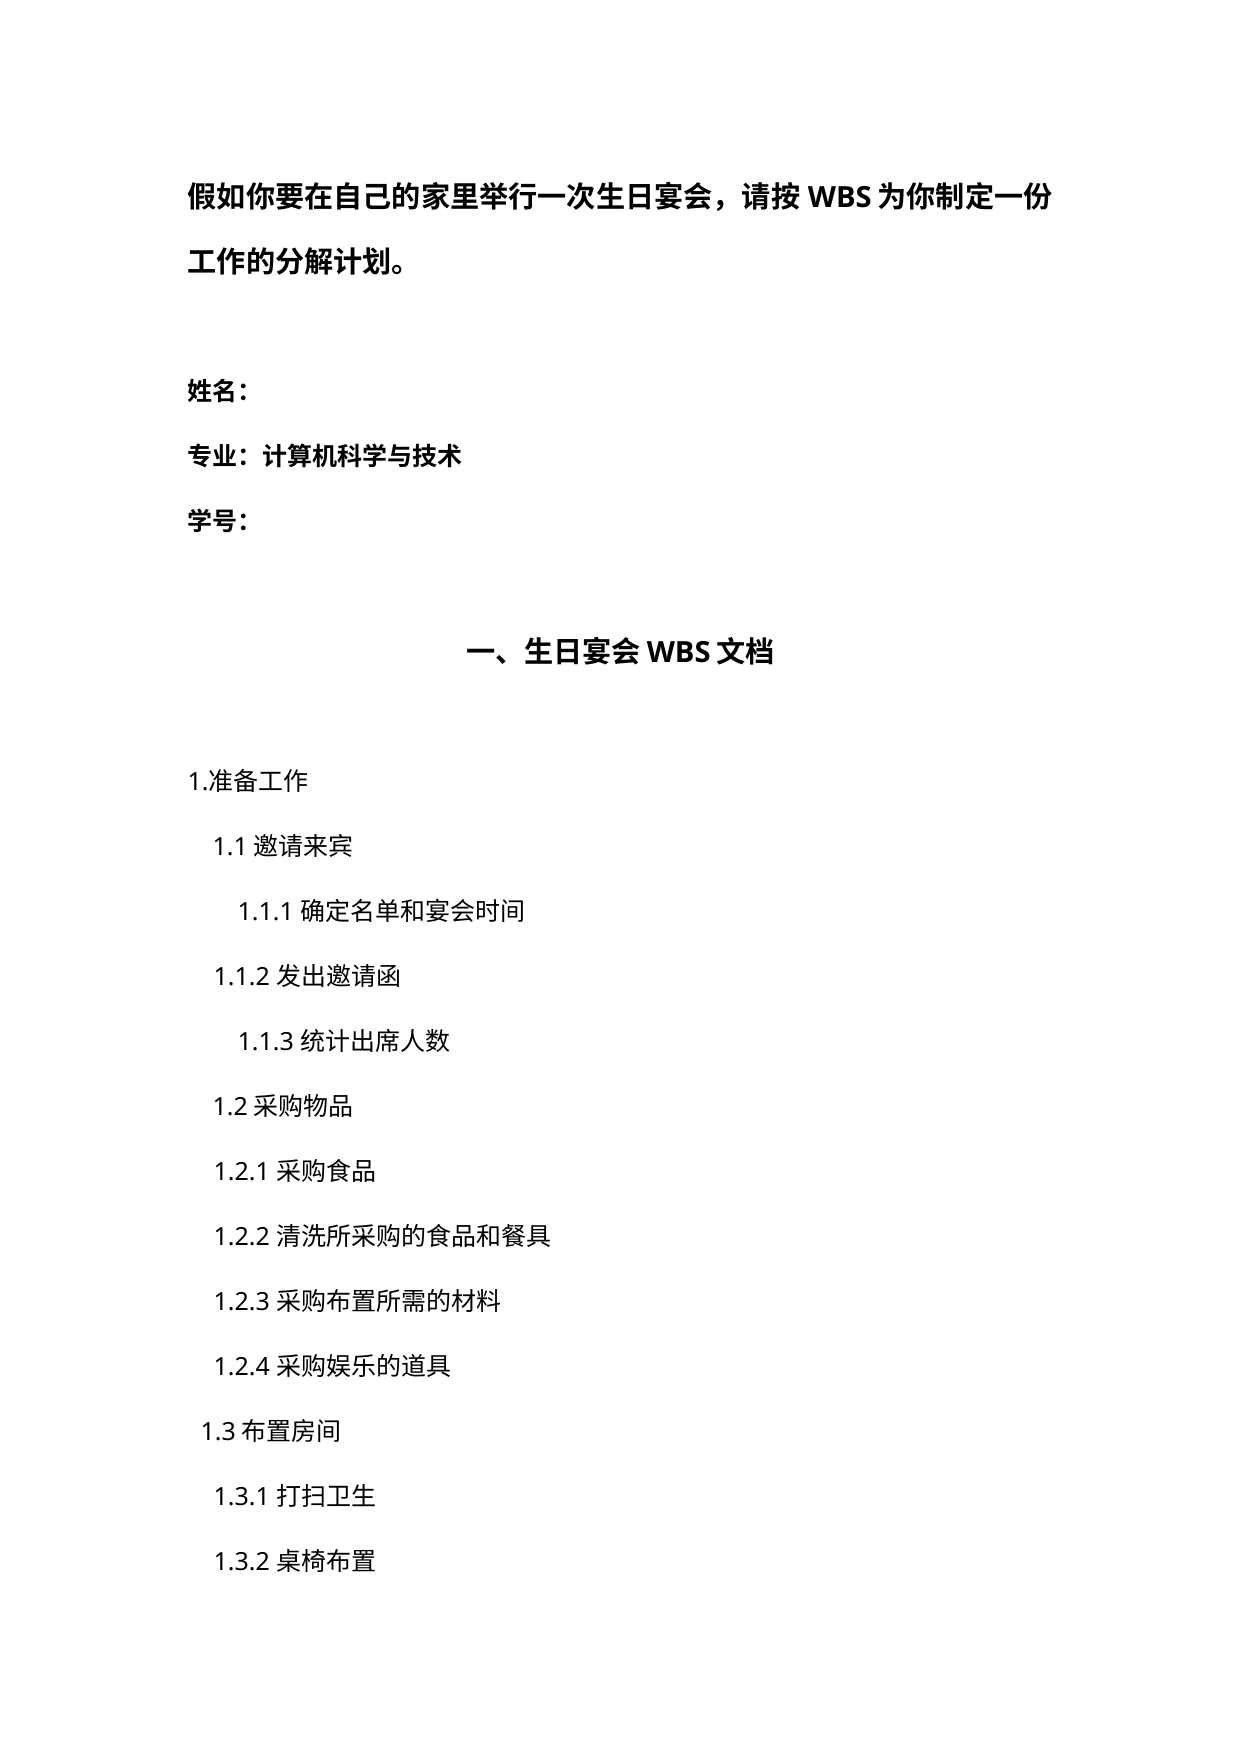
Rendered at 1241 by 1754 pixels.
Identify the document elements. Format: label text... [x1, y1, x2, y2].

text 1.准备工作 [187, 747, 1053, 812]
text 假如你要在自己的家里举行一次生日宴会，请按WBS为你制定一份工作的分解计划。 [187, 162, 1053, 292]
text 1.2采购物品 [187, 1072, 1053, 1137]
text 1.1.2 发出邀请函 [187, 942, 1053, 1007]
text 1.2.2 清洗所采购的食品和餐具 [187, 1202, 1053, 1267]
text 1.2.4 采购娱乐的道具 [187, 1332, 1053, 1397]
text 1.1邀请来宾 [187, 812, 1053, 877]
text 1.1.3 统计出席人数 [187, 1007, 1053, 1072]
text 姓名： [187, 357, 1053, 422]
text 1.2.1 采购食品 [187, 1137, 1053, 1202]
text 一、生日宴会WBS文档 [187, 617, 1053, 682]
text 1.1.1 确定名单和宴会时间 [187, 877, 1053, 942]
text 1.3布置房间 [187, 1397, 1053, 1462]
text 1.3.2 桌椅布置 [187, 1527, 1053, 1592]
text 1.2.3 采购布置所需的材料 [187, 1267, 1053, 1332]
text 学号： [187, 487, 1053, 552]
text 1.3.1 打扫卫生 [187, 1462, 1053, 1527]
text 专业：计算机科学与技术 [187, 422, 1053, 487]
